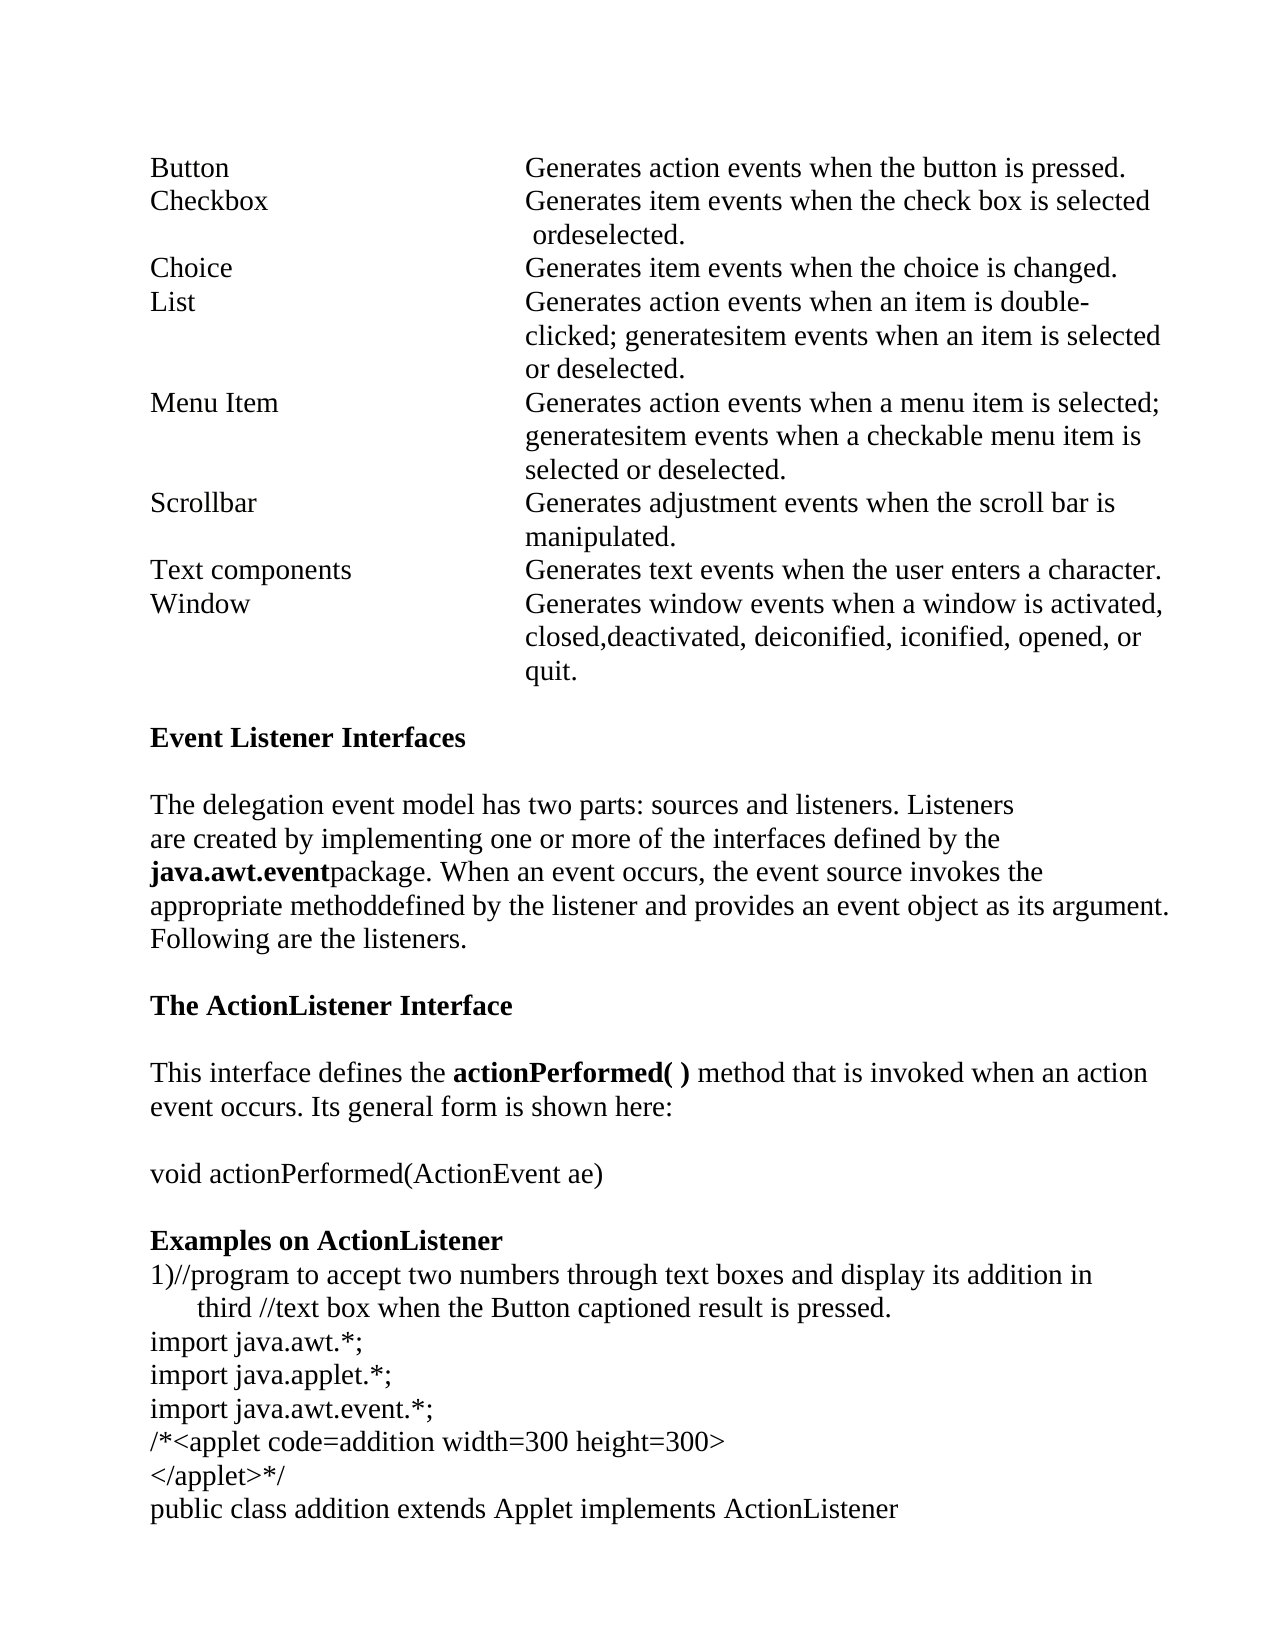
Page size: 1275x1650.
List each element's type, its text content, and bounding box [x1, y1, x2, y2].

text Scrollbar Generates adjustment events when the scroll bar is manipulated. [150, 485, 1181, 552]
text The ActionListener Interface [150, 988, 1181, 1022]
text /*<applet code=addition width=300 height=300> [150, 1424, 1181, 1458]
text import java.applet.*; [150, 1357, 1181, 1391]
text void actionPerformed(ActionEvent ae) [150, 1156, 1181, 1190]
text Window Generates window events when a window is activated, closed,deactivated, deiconified, iconified, opened, or quit. [150, 586, 1181, 687]
text Button Generates action events when the button is pressed. [150, 150, 1181, 183]
text public class addition extends Applet implements ActionListener [150, 1492, 1181, 1525]
text Event Listener Interfaces [150, 720, 1181, 754]
text List Generates action events when an item is double- clicked; generatesitem events when an item is selected or deselected. [150, 284, 1181, 385]
text The delegation event model has two parts: sources and listeners. Listeners [150, 787, 1181, 821]
text are created by implementing one or more of the interfaces defined by the java.awt.eventpackage. When an event occurs, the event source invokes the appropriate methoddefined by the listener and provides an event object as its argument. [150, 821, 1181, 921]
text Menu Item Generates action events when a menu item is selected; generatesitem events when a checkable menu item is selected or deselected. [150, 385, 1181, 485]
text Checkbox Generates item events when the check box is selected ordeselected. [150, 183, 1181, 251]
text event occurs. Its general form is shown here: [150, 1089, 1181, 1123]
text import java.awt.event.*; [150, 1391, 1181, 1424]
text </applet>*/ [150, 1458, 1181, 1492]
text Examples on ActionListener [150, 1223, 1181, 1257]
text 1)//program to accept two numbers through text boxes and display its addition in third //text box when the Button captioned result is pressed. [150, 1257, 1181, 1324]
text import java.awt.*; [150, 1324, 1181, 1357]
text Text components Generates text events when the user enters a character. [150, 552, 1181, 586]
text This interface defines the actionPerformed( ) method that is invoked when an action [150, 1056, 1181, 1089]
text Choice Generates item events when the choice is changed. [150, 251, 1181, 284]
text Following are the listeners. [150, 921, 1181, 955]
